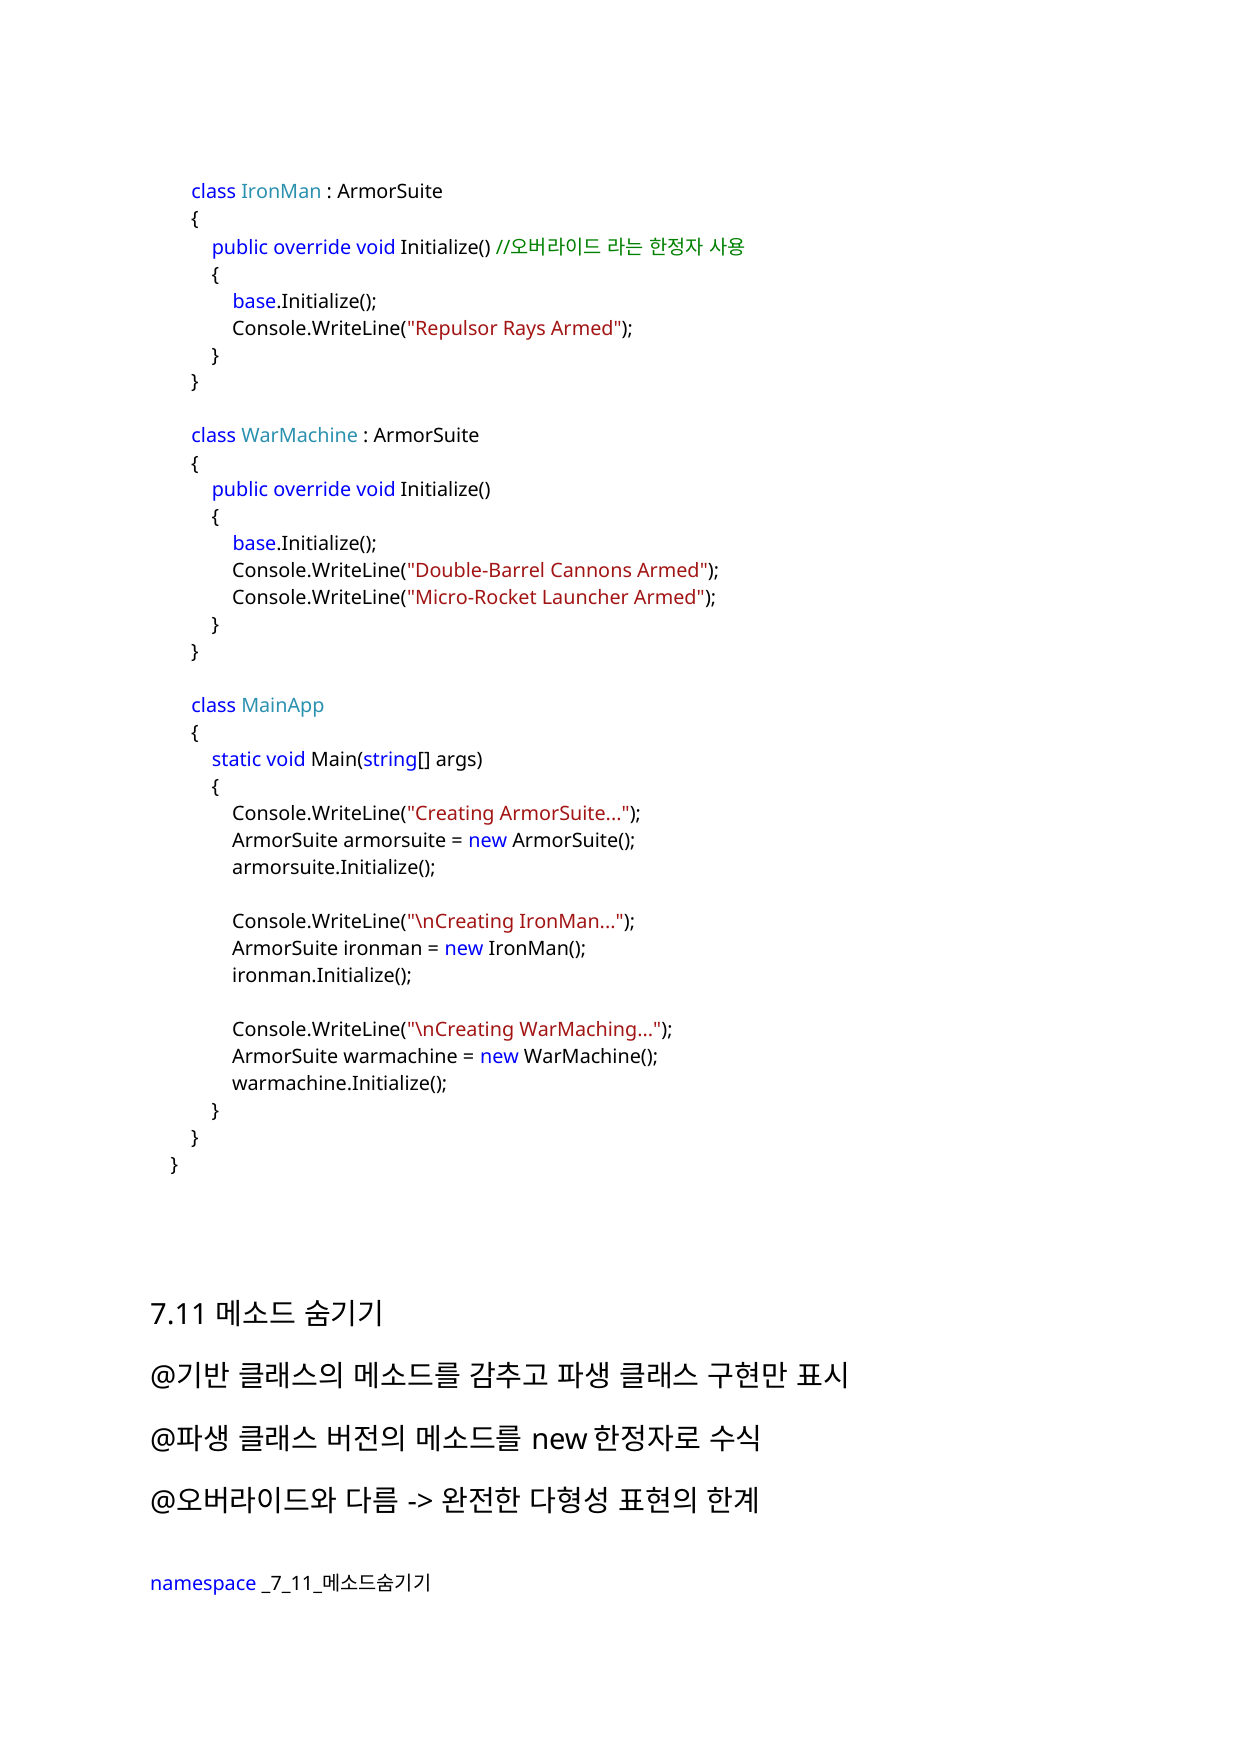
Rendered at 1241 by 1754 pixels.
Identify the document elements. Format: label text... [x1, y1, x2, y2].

text Console.WriteLine("\nCreating WarMaching..."); [150, 1015, 1090, 1042]
text @오버라이드와 다름 -> 완전한 다형성 표현의 한계 [150, 1478, 1090, 1520]
text } [150, 368, 1090, 395]
text base.Initialize(); [150, 530, 1090, 557]
text { [150, 503, 1090, 530]
text } [150, 638, 1090, 664]
text @기반 클래스의 메소드를 감추고 파생 클래스 구현만 표시 [150, 1353, 1090, 1395]
text ArmorSuite ironman = new IronMan(); [150, 934, 1090, 961]
text public override void Initialize() [150, 476, 1090, 503]
text Console.WriteLine("Creating ArmorSuite..."); [150, 799, 1090, 826]
text ArmorSuite warmachine = new WarMachine(); [150, 1042, 1090, 1069]
text namespace _7_11_메소드숨기기 [150, 1567, 1090, 1596]
text @파생 클래스 버전의 메소드를 new한정자로 수식 [150, 1415, 1090, 1458]
text warmachine.Initialize(); [150, 1069, 1090, 1096]
text Console.WriteLine("Micro-Rocket Launcher Armed"); [150, 584, 1090, 611]
text 7.11 메소드 숨기기 [150, 1291, 1090, 1333]
text class IronMan : ArmorSuite [150, 177, 1090, 204]
text Console.WriteLine("\nCreating IronMan..."); [150, 907, 1090, 934]
text public override void Initialize() //오버라이드 라는 한정자 사용 [150, 231, 1090, 260]
text } [150, 611, 1090, 638]
text class MainApp [150, 692, 1090, 718]
text ironman.Initialize(); [150, 961, 1090, 988]
text class WarMachine : ArmorSuite [150, 422, 1090, 449]
text } [150, 1096, 1090, 1123]
text } [150, 1123, 1090, 1150]
text base.Initialize(); [150, 287, 1090, 314]
text { [150, 204, 1090, 231]
text armorsuite.Initialize(); [150, 853, 1090, 880]
text } [150, 341, 1090, 368]
text Console.WriteLine("Repulsor Rays Armed"); [150, 314, 1090, 341]
text { [150, 260, 1090, 287]
text { [150, 772, 1090, 799]
text { [150, 718, 1090, 746]
text } [150, 1150, 1090, 1177]
text Console.WriteLine("Double-Barrel Cannons Armed"); [150, 557, 1090, 584]
text ArmorSuite armorsuite = new ArmorSuite(); [150, 826, 1090, 853]
text { [150, 449, 1090, 476]
text static void Main(string[] args) [150, 746, 1090, 772]
